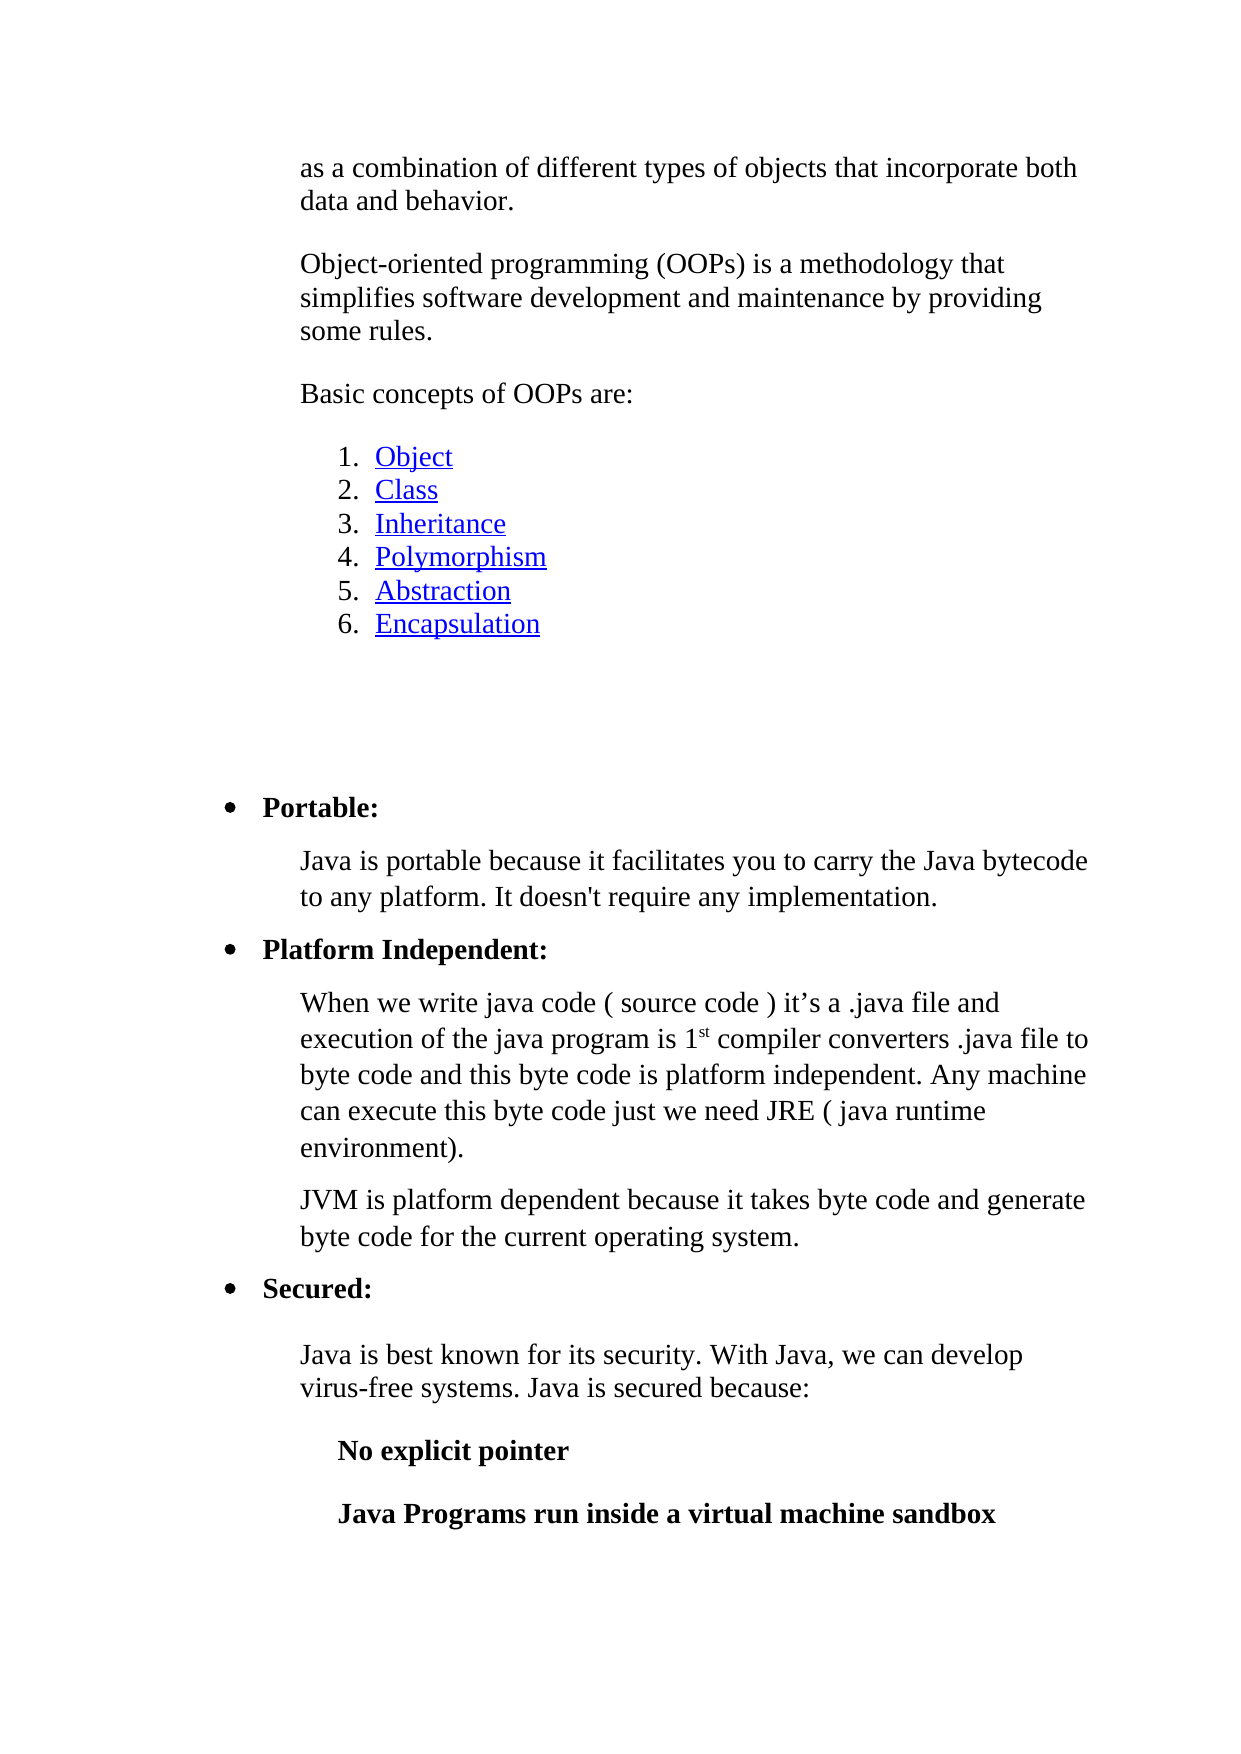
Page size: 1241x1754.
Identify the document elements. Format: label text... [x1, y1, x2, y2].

text Object-oriented programming (OOPs) is a methodology that simplifies software development and maintenance by providing some rules. [300, 246, 1090, 347]
list Platform Independent: [225, 932, 1090, 966]
list Encapsulation [337, 606, 1090, 640]
list Polymorphism [337, 539, 1090, 573]
text When we write java code ( source code ) it’s a .java file and execution of the java program is 1st compiler converters .java file to byte code and this byte code is platform independent. Any machine can execute this byte code just we need JRE ( java runtime environment). [300, 985, 1090, 1163]
text Basic concepts of OOPs are: [300, 376, 1090, 409]
list Class [337, 472, 1090, 506]
list Object [337, 439, 1090, 472]
list Portable: [225, 790, 1090, 824]
text Java is best known for its security. With Java, we can develop virus-free systems. Java is secured because: [300, 1337, 1090, 1404]
text No explicit pointer [337, 1433, 1090, 1467]
list Secured: [225, 1271, 1090, 1305]
text JVM is platform dependent because it takes byte code and generate byte code for the current operating system. [300, 1182, 1090, 1252]
text Java is portable because it facilitates you to carry the Java bytecode to any platform. It doesn't require any implementation. [300, 843, 1090, 913]
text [300, 150, 1090, 217]
list Inheritance [337, 506, 1090, 539]
text Java Programs run inside a virtual machine sandbox [337, 1496, 1090, 1529]
list Abstraction [337, 573, 1090, 606]
